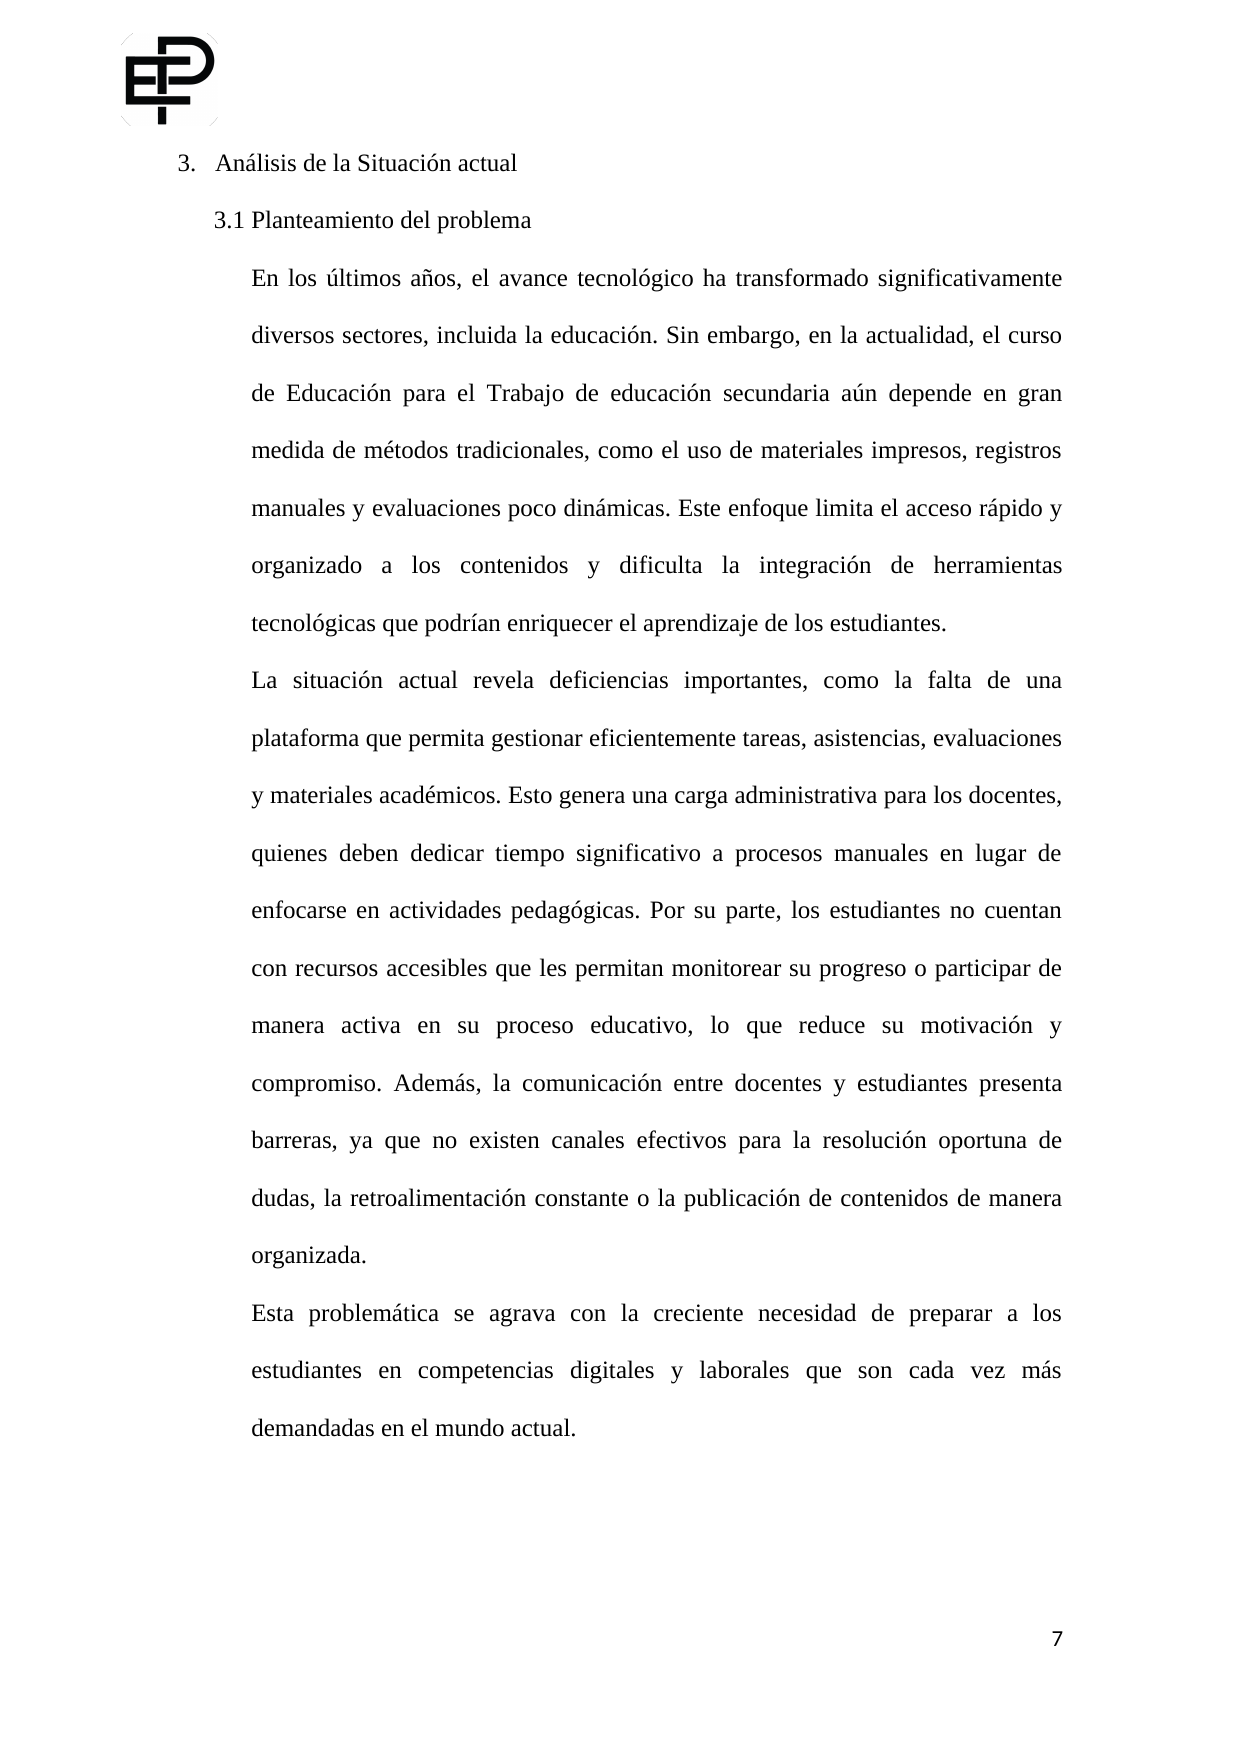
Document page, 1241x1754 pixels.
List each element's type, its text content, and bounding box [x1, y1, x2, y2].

text Esta problemática se agrava con la creciente necesidad de preparar a los estudiantes en competencias digitales y laborales que son cada vez más demandadas en el mundo actual. [251, 1298, 1063, 1441]
picture [121, 33, 218, 126]
list Planteamiento del problema [213, 205, 1063, 234]
list Análisis de la Situación actual [177, 148, 1063, 176]
text En los últimos años, el avance tecnológico ha transformado significativamente diversos sectores, incluida la educación. Sin embargo, en la actualidad, el curso de Educación para el Trabajo de educación secundaria aún depende en gran medida de métodos tradicionales, como el uso de materiales impresos, registros manuales y evaluaciones poco dinámicas. Este enfoque limita el acceso rápido y organizado a los contenidos y dificulta la integración de herramientas tecnológicas que podrían enriquecer el aprendizaje de los estudiantes. [251, 263, 1063, 636]
text La situación actual revela deficiencias importantes, como la falta de una plataforma que permita gestionar eficientemente tareas, asistencias, evaluaciones y materiales académicos. Esto genera una carga administrativa para los docentes, quienes deben dedicar tiempo significativo a procesos manuales en lugar de enfocarse en actividades pedagógicas. Por su parte, los estudiantes no cuentan con recursos accesibles que les permitan monitorear su progreso o participar de manera activa en su proceso educativo, lo que reduce su motivación y compromiso. Además, la comunicación entre docentes y estudiantes presenta barreras, ya que no existen canales efectivos para la resolución oportuna de dudas, la retroalimentación constante o la publicación de contenidos de manera organizada. [251, 665, 1063, 1269]
